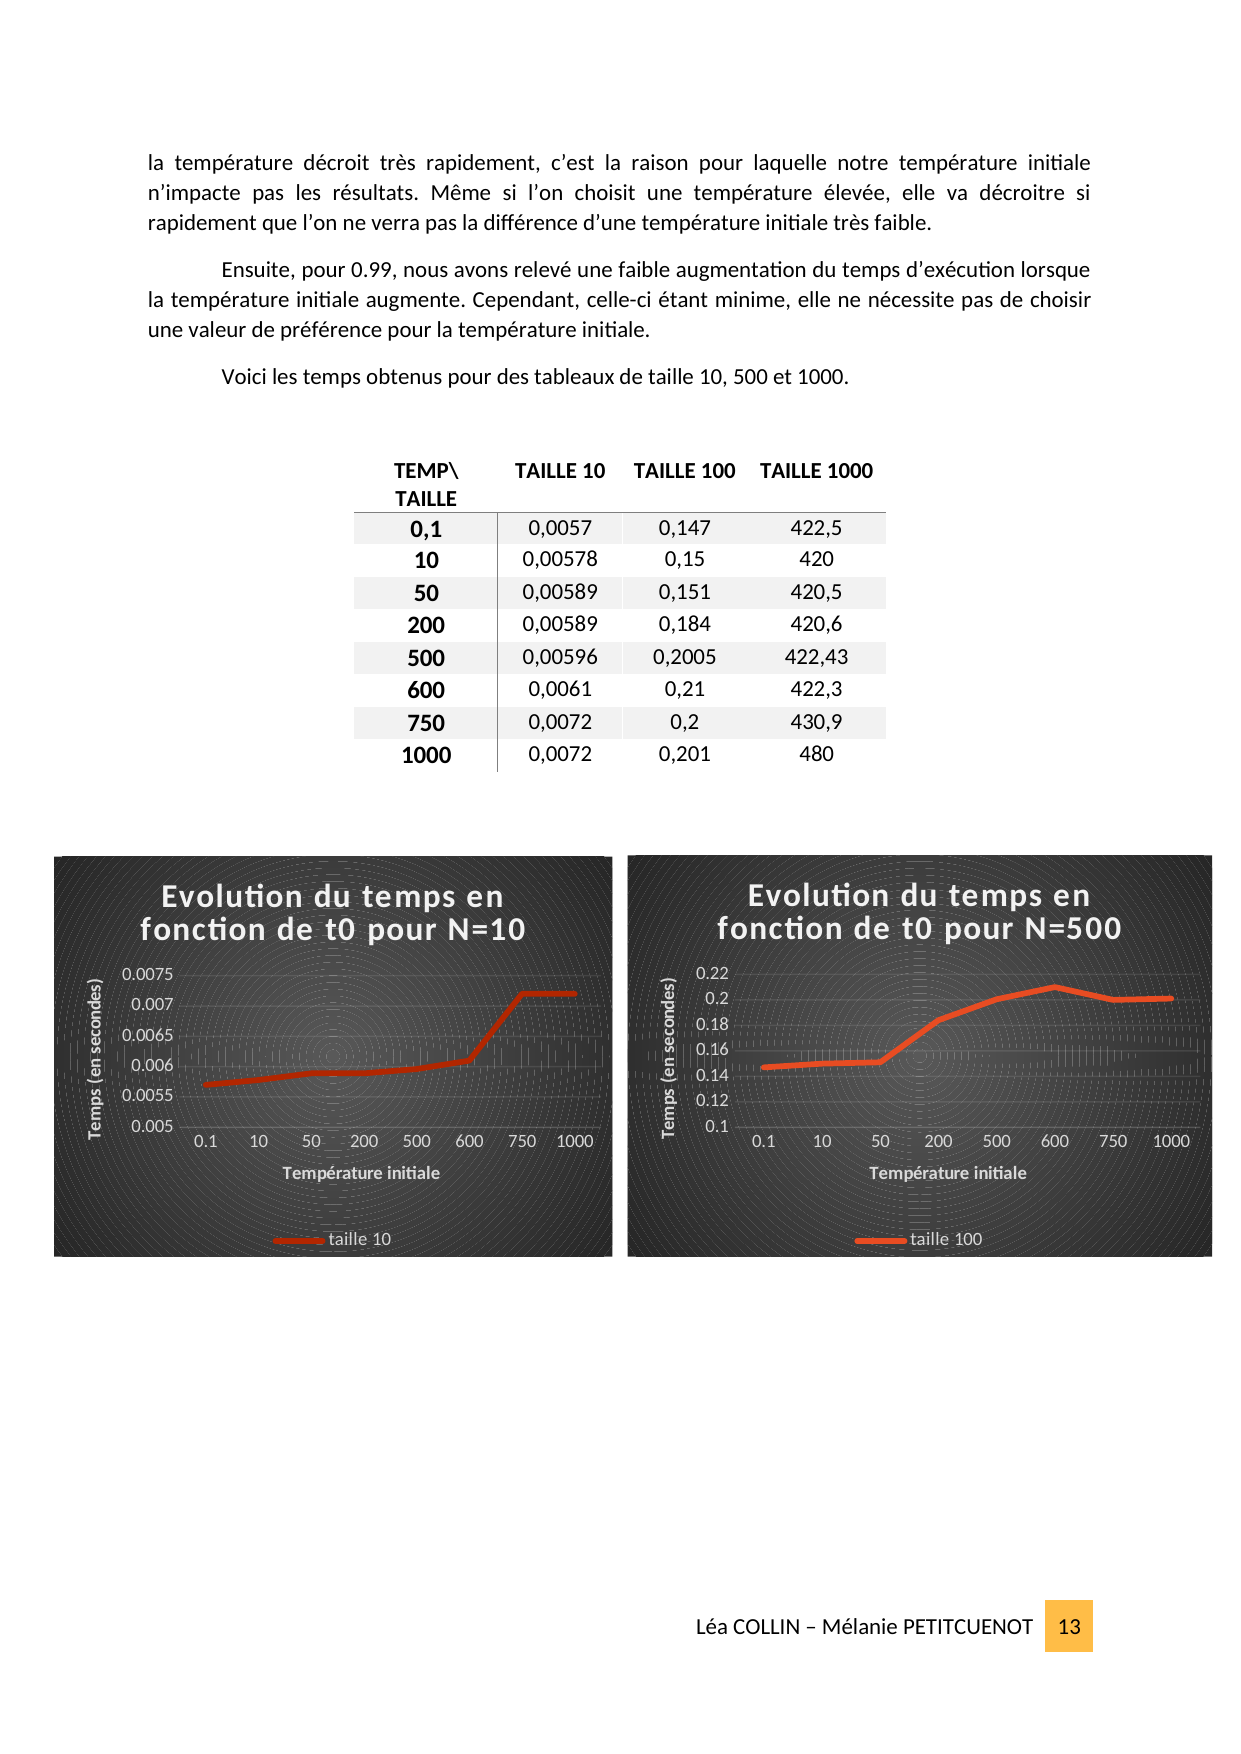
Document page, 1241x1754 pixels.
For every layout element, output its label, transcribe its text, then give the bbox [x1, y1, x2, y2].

table_cell 0,0072 [498, 740, 622, 772]
table_cell 480 [747, 740, 886, 772]
table_cell 750 [354, 707, 497, 739]
text Voici les temps obtenus pour des tableaux de taille 10, 500 et 1000. [148, 362, 1093, 390]
table_cell 422,3 [747, 675, 886, 707]
table_cell 0,0061 [498, 675, 622, 707]
table_cell 0,00589 [498, 610, 622, 642]
table_header taille 10 [498, 456, 622, 512]
table_header taille 1000 [747, 456, 886, 512]
table_cell 0,0072 [498, 707, 622, 739]
table_cell 500 [354, 642, 497, 674]
table_header temp\taille [354, 456, 498, 512]
table_cell 0,15 [623, 545, 747, 577]
table_cell 420,6 [747, 610, 886, 642]
table_cell 420,5 [747, 577, 886, 609]
table_cell 0,00578 [498, 545, 622, 577]
table_header taille 100 [623, 456, 747, 512]
table_cell 200 [354, 610, 497, 642]
table_cell 50 [354, 577, 497, 609]
table_cell 430,9 [747, 707, 886, 739]
table_cell 0,184 [623, 610, 747, 642]
table_cell 600 [354, 675, 497, 707]
table_cell 0,2005 [623, 642, 747, 674]
table_cell 0,151 [623, 577, 747, 609]
table_cell 0,00589 [498, 577, 622, 609]
table_cell 0,1 [354, 513, 497, 544]
table_cell 0,201 [623, 740, 747, 772]
table_cell 422,5 [747, 513, 886, 544]
table_cell 420 [747, 545, 886, 577]
table_cell 0,0057 [498, 513, 622, 544]
table_cell 10 [354, 545, 497, 577]
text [148, 148, 1093, 236]
table_cell 0,147 [623, 513, 747, 544]
text Ensuite, pour 0.99, nous avons relevé une faible augmentation du temps d’exécution lorsque la température initiale augmente. Cependant, celle-ci étant minime, elle ne nécessite pas de choisir une valeur de préférence pour la température initiale. [148, 255, 1093, 343]
table_cell 1000 [354, 740, 497, 772]
table_cell 0,00596 [498, 642, 622, 674]
table_cell 0,21 [623, 675, 747, 707]
table_cell 422,43 [747, 642, 886, 674]
table_cell 0,2 [623, 707, 747, 739]
